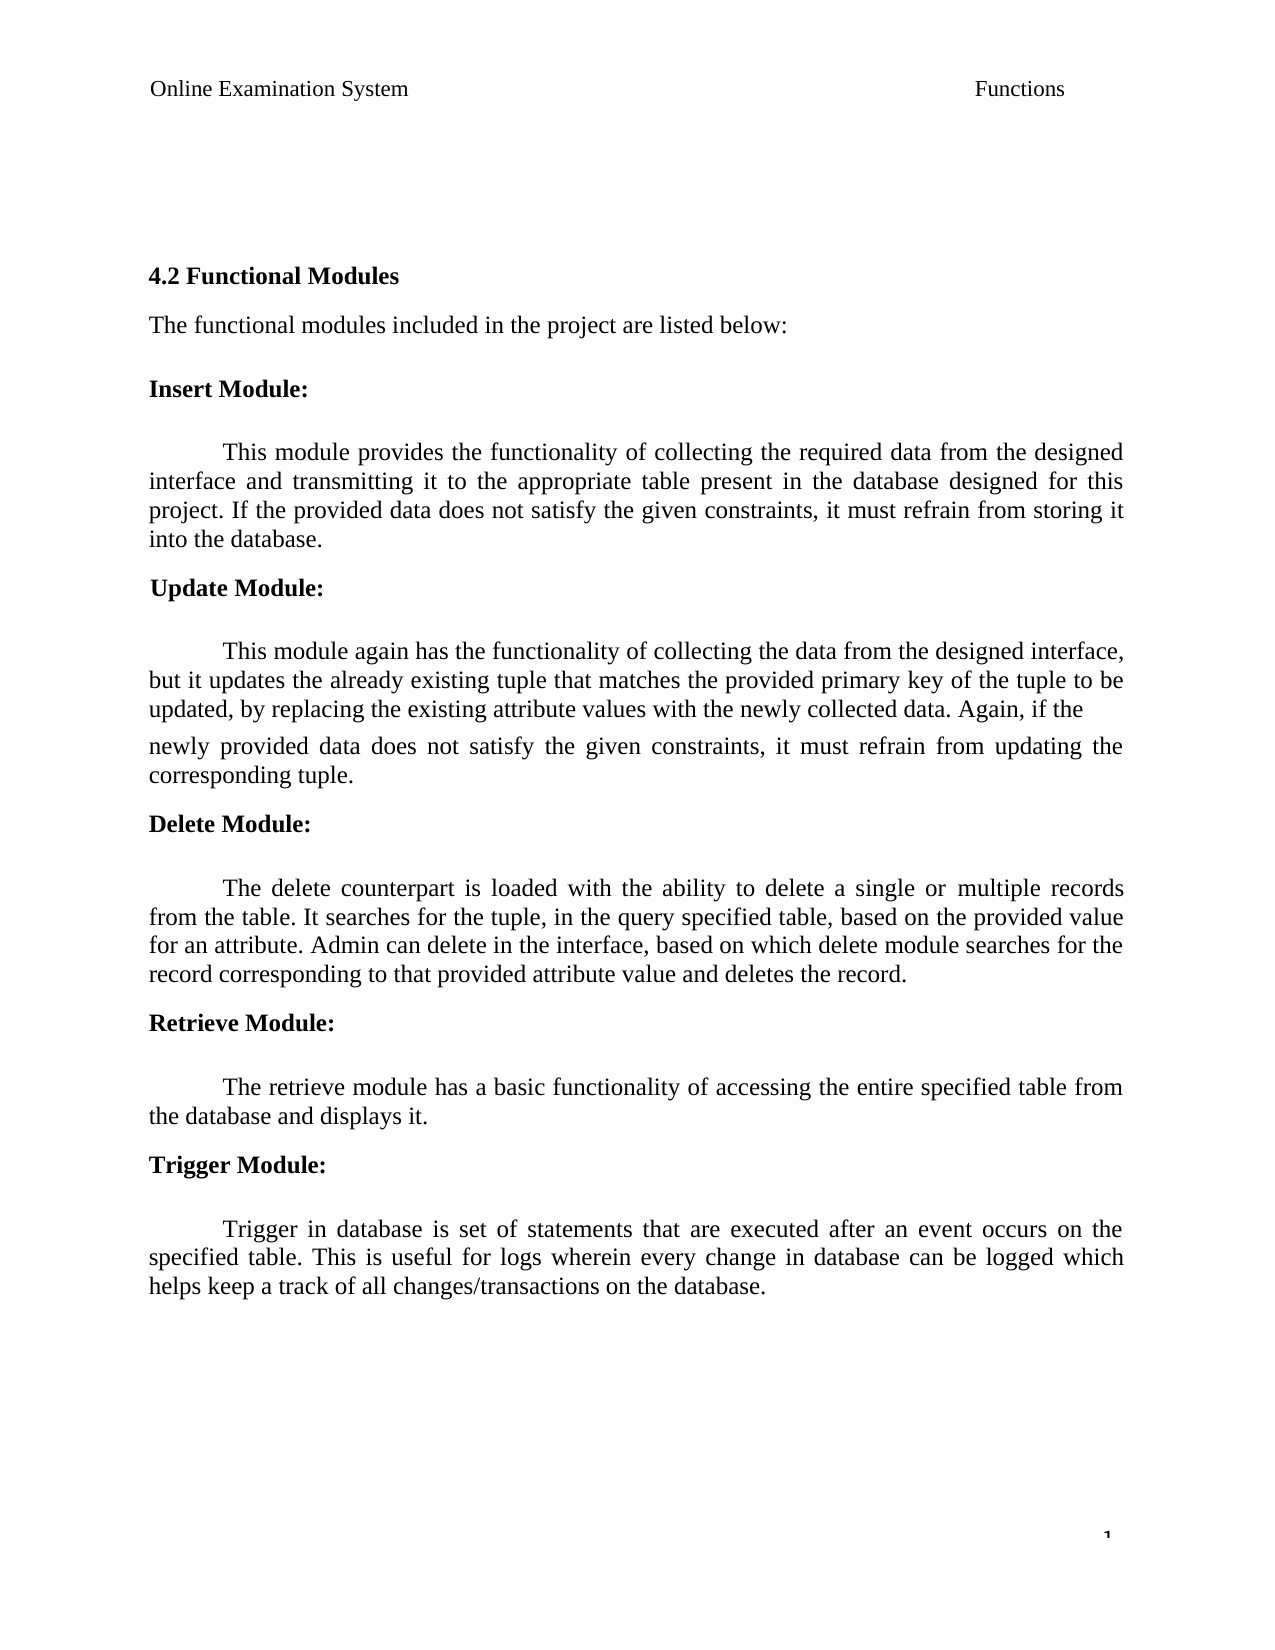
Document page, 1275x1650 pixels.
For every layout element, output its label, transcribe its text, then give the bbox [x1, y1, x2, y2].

text This module provides the functionality of collecting the required data from the designed interface and transmitting it to the appropriate table present in the database designed for this project. If the provided data does not satisfy the given constraints, it must refrain from storing it into the database. [148, 437, 1125, 552]
subtitle Update Module: [150, 573, 1158, 602]
subtitle Retrieve Module: [148, 1008, 1158, 1037]
text The delete counterpart is loaded with the ability to delete a single or multiple records from the table. It searches for the tuple, in the query specified table, based on the provided value for an attribute. Admin can delete in the interface, based on which delete module searches for the record corresponding to that provided attribute value and deletes the record. [148, 873, 1124, 988]
text Trigger in database is set of statements that are executed after an event occurs on the specified table. This is useful for logs wherein every change in database can be logged which helps keep a track of all changes/transactions on the database. [148, 1214, 1124, 1300]
text The retrieve module has a basic functionality of accessing the entire specified table from the database and displays it. [148, 1072, 1124, 1130]
text The functional modules included in the project are listed below: [148, 310, 1158, 339]
text Online Examination System Functions [150, 75, 1158, 101]
subtitle Functional Modules [148, 261, 1158, 290]
text This module again has the functionality of collecting the data from the designed interface, but it updates the already existing tuple that matches the provided primary key of the tuple to be updated, by replacing the existing attribute values with the newly collected data. Again, if the [148, 636, 1125, 723]
subtitle Insert Module: [148, 374, 1158, 403]
subtitle Delete Module: [148, 809, 1158, 838]
text newly provided data does not satisfy the given constraints, it must refrain from updating the corresponding tuple. [148, 731, 1125, 789]
subtitle Trigger Module: [148, 1150, 1158, 1179]
